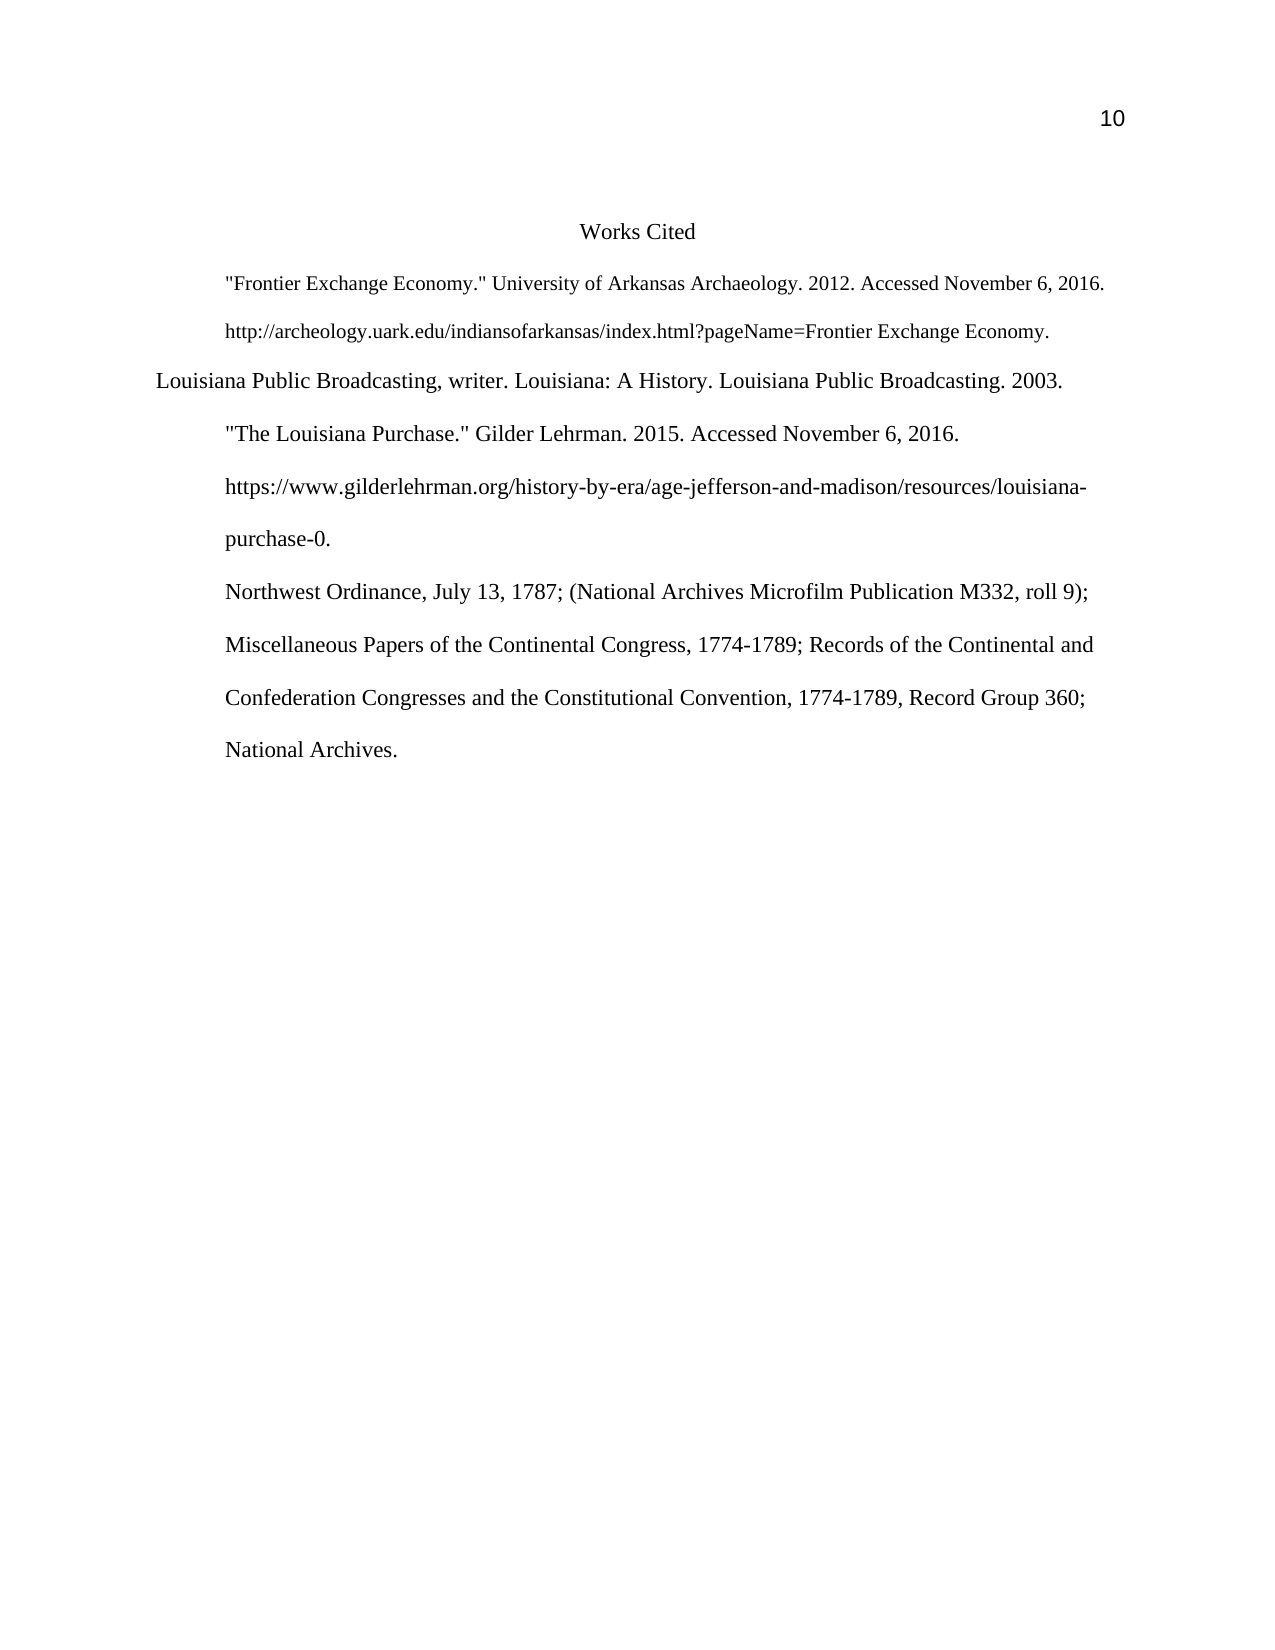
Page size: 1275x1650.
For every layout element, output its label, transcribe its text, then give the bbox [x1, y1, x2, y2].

text Northwest Ordinance, July 13, 1787; (National Archives Microfilm Publication M332, roll 9); Miscellaneous Papers of the Continental Congress, 1774-1789; Records of the Continental and Confederation Congresses and the Constitutional Convention, 1774-1789, Record Group 360; National Archives. [225, 578, 1125, 763]
text "Frontier Exchange Economy." University of Arkansas Archaeology. 2012. Accessed November 6, 2016. http://archeology.uark.edu/indiansofarkansas/index.html?pageName=Frontier Exchange Economy. [225, 271, 1125, 343]
text "The Louisiana Purchase." Gilder Lehrman. 2015. Accessed November 6, 2016. https://www.gilderlehrman.org/history-by-era/age-jefferson-and-madison/resources/louisiana-purchase-0. [225, 420, 1125, 552]
text Works Cited [150, 218, 1125, 245]
text Louisiana Public Broadcasting, writer. Louisiana: A History. Louisiana Public Broadcasting. 2003. [150, 367, 1125, 394]
